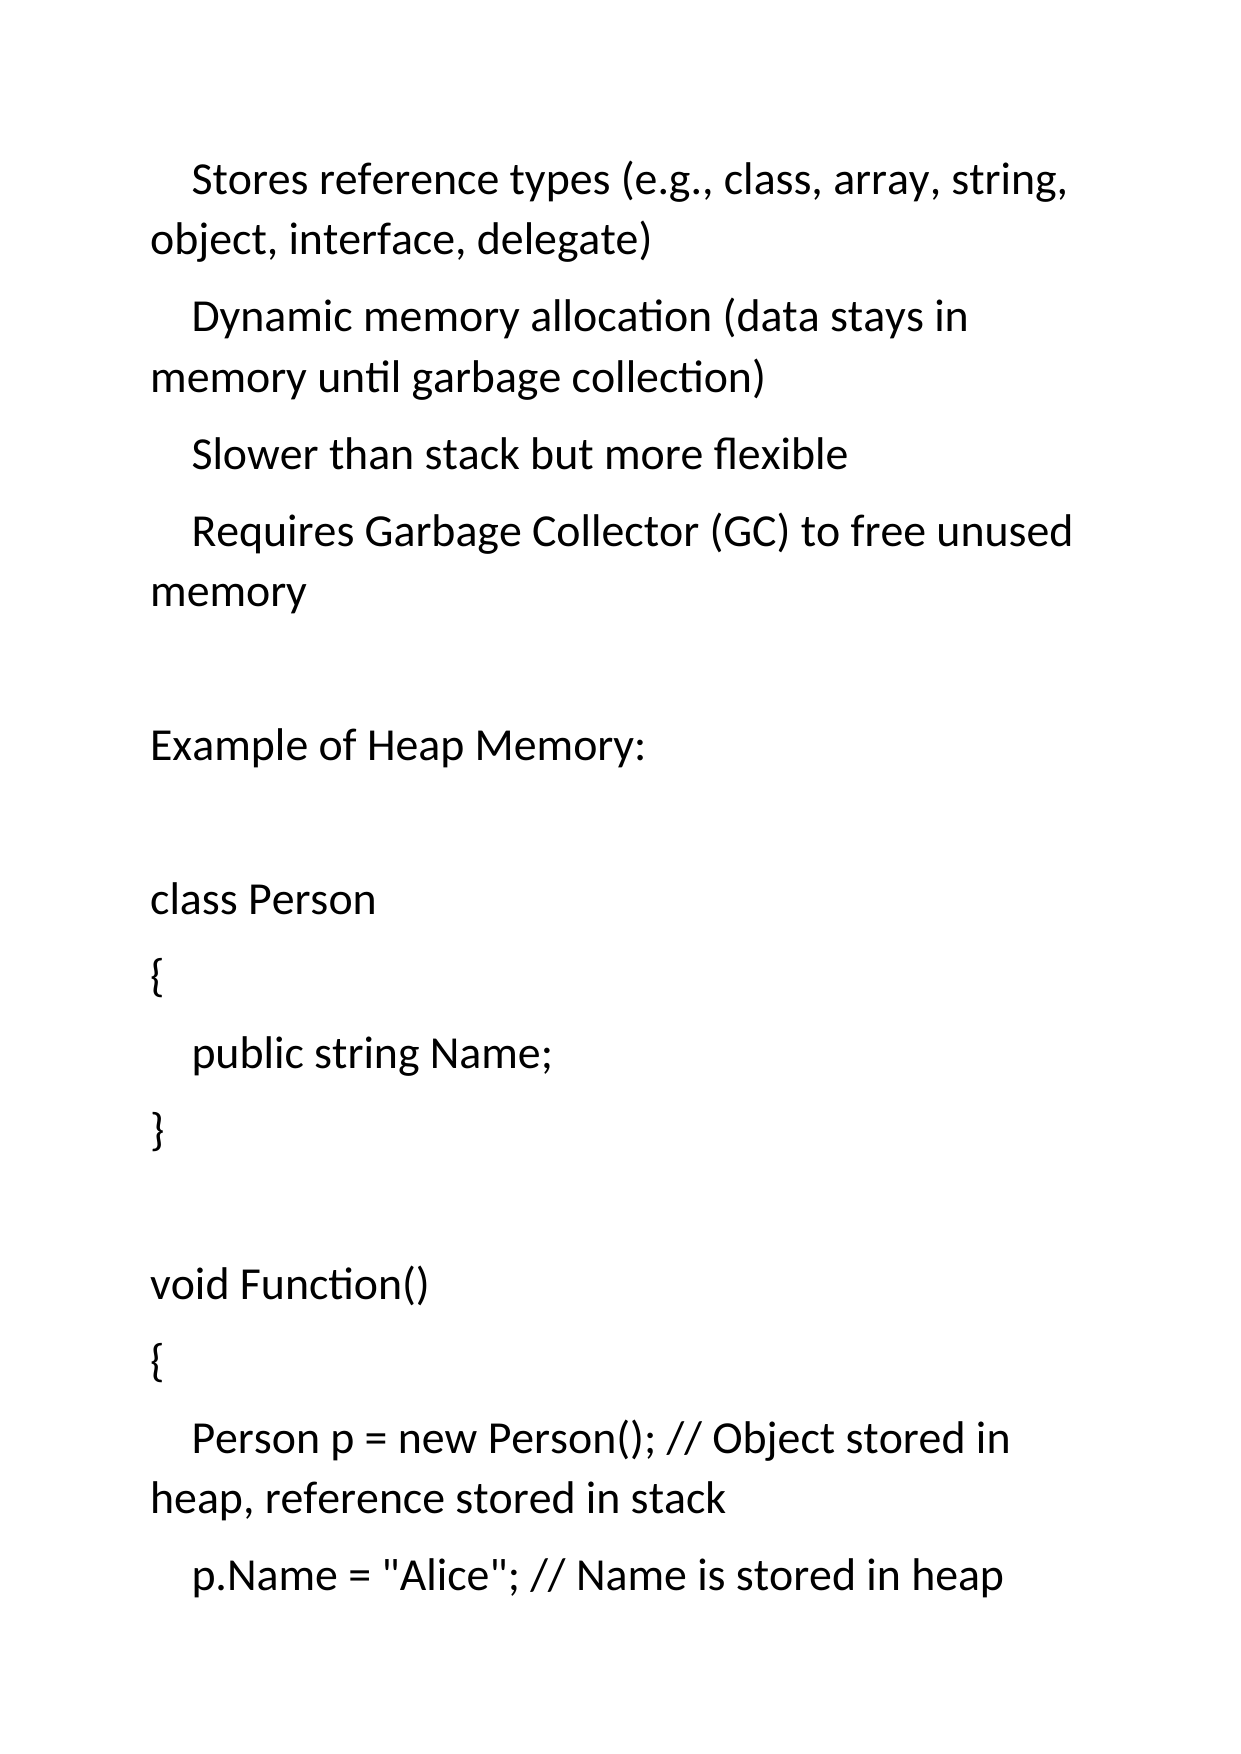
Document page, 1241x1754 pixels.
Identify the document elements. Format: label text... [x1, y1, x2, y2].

text public string Name; [150, 1024, 1090, 1080]
text Person p = new Person(); // Object stored in heap, reference stored in stack [150, 1409, 1090, 1525]
text Slower than stack but more flexible [150, 424, 1090, 481]
text Dynamic memory allocation (data stays in memory until garbage collection) [150, 287, 1090, 403]
text { [150, 1332, 1090, 1388]
text class Person [150, 870, 1090, 926]
text } [150, 1101, 1090, 1157]
text { [150, 947, 1090, 1003]
text Example of Heap Memory: [150, 716, 1090, 772]
text Requires Garbage Collector (GC) to free unused memory [150, 502, 1090, 618]
text Stores reference types (e.g., class, array, string, object, interface, delegate) [150, 150, 1090, 266]
text p.Name = "Alice"; // Name is stored in heap [150, 1546, 1090, 1602]
text void Function() [150, 1255, 1090, 1311]
